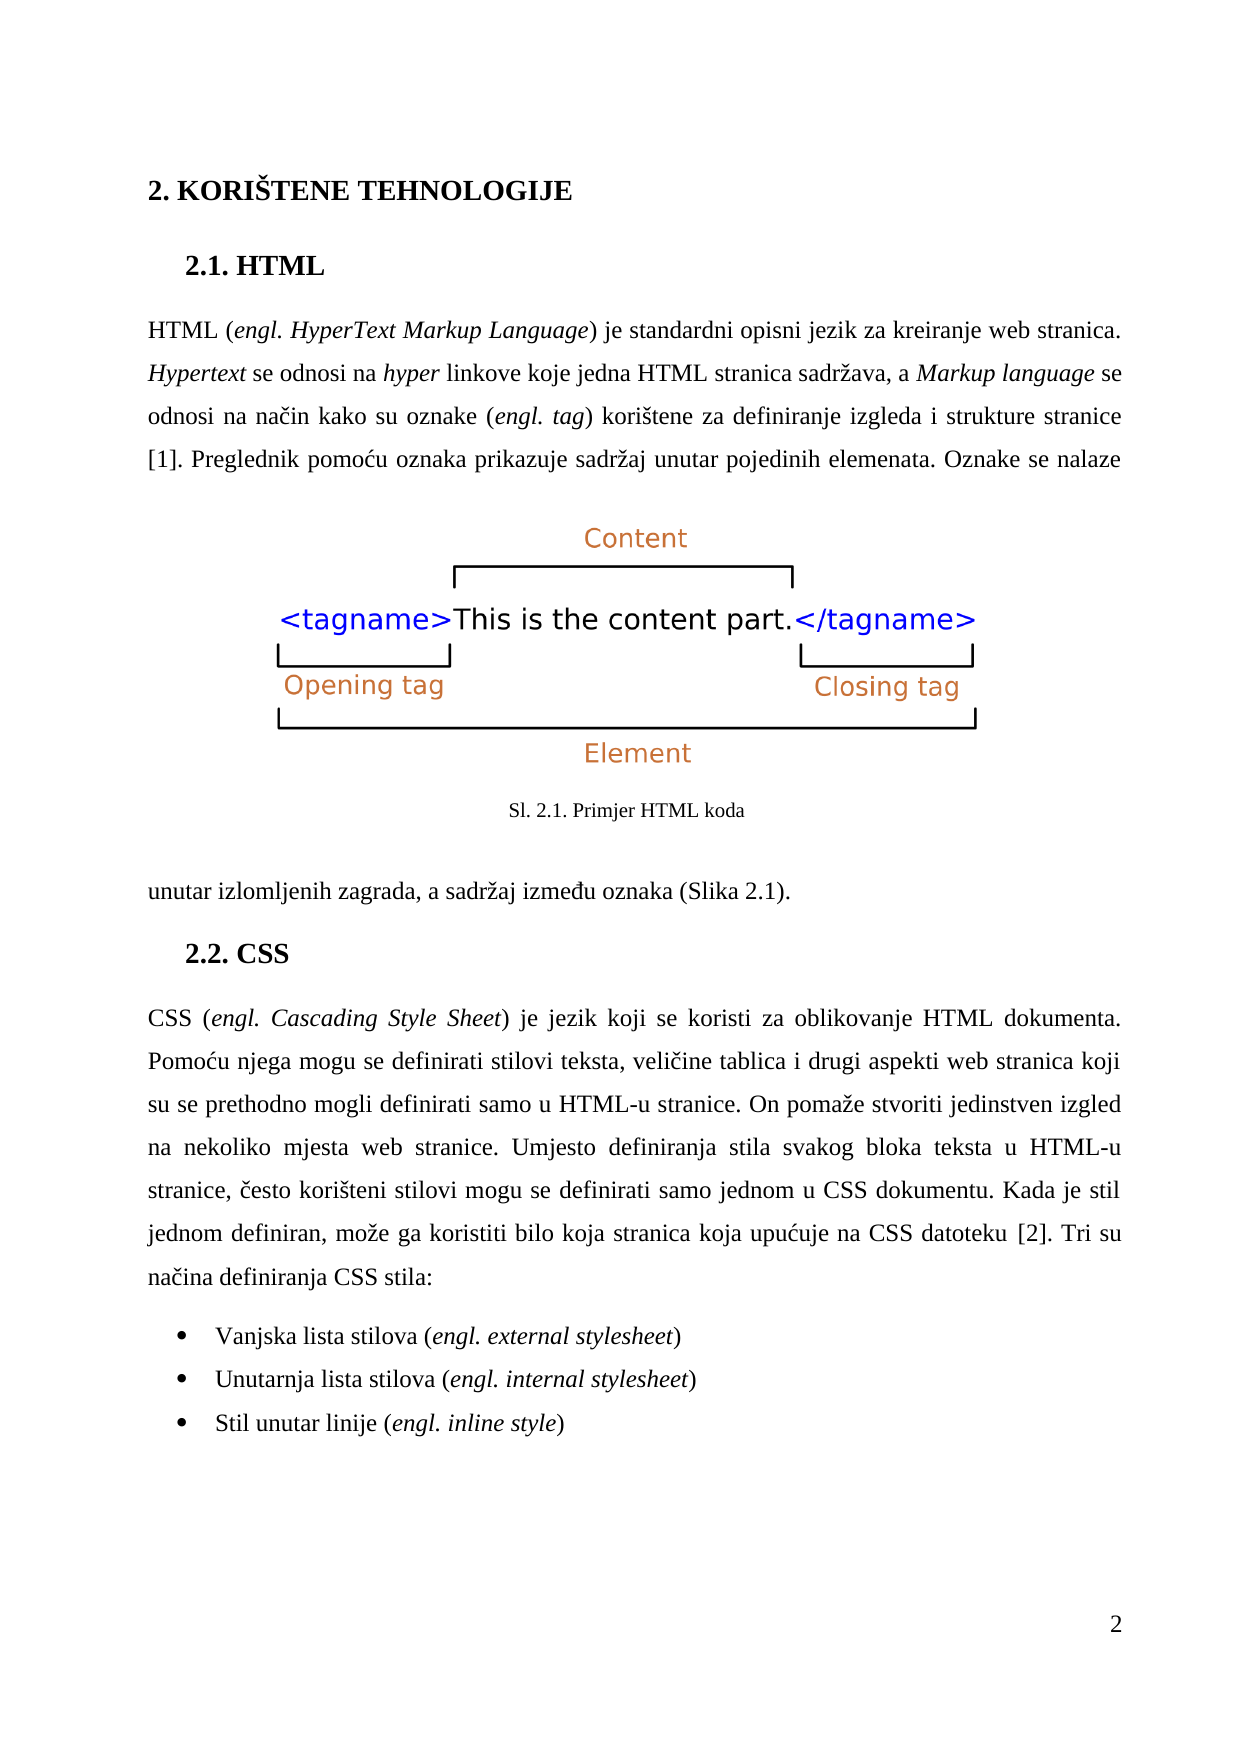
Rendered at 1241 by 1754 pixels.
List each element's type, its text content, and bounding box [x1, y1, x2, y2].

list Stil unutar linije (engl. inline style) [177, 1408, 1122, 1436]
subtitle CSS [185, 936, 1122, 969]
picture [140, 523, 1113, 767]
subtitle HTML [185, 248, 1122, 282]
list Vanjska lista stilova (engl. external stylesheet) [177, 1321, 1122, 1350]
list Unutarnja lista stilova (engl. internal stylesheet) [177, 1364, 1122, 1393]
text CSS (engl. Cascading Style Sheet) je jezik koji se koristi za oblikovanje HTML dokumenta. Pomoću njega mogu se definirati stilovi teksta, veličine tablica i drugi aspekti web stranica koji su se prethodno mogli definirati samo u HTML-u stranice. On pomaže stvoriti jedinstven izgled na nekoliko mjesta web stranice. Umjesto definiranja stila svakog bloka teksta u HTML-u stranice, često korišteni stilovi mogu se definirati samo jednom u CSS dokumentu. Kada je stil jednom definiran, može ga koristiti bilo koja stranica koja upućuje na CSS datoteku [2]. Tri su načina definiranja CSS stila: [148, 1003, 1122, 1290]
subtitle KORIŠTENE TEHNOLOGIJE [148, 173, 1122, 206]
